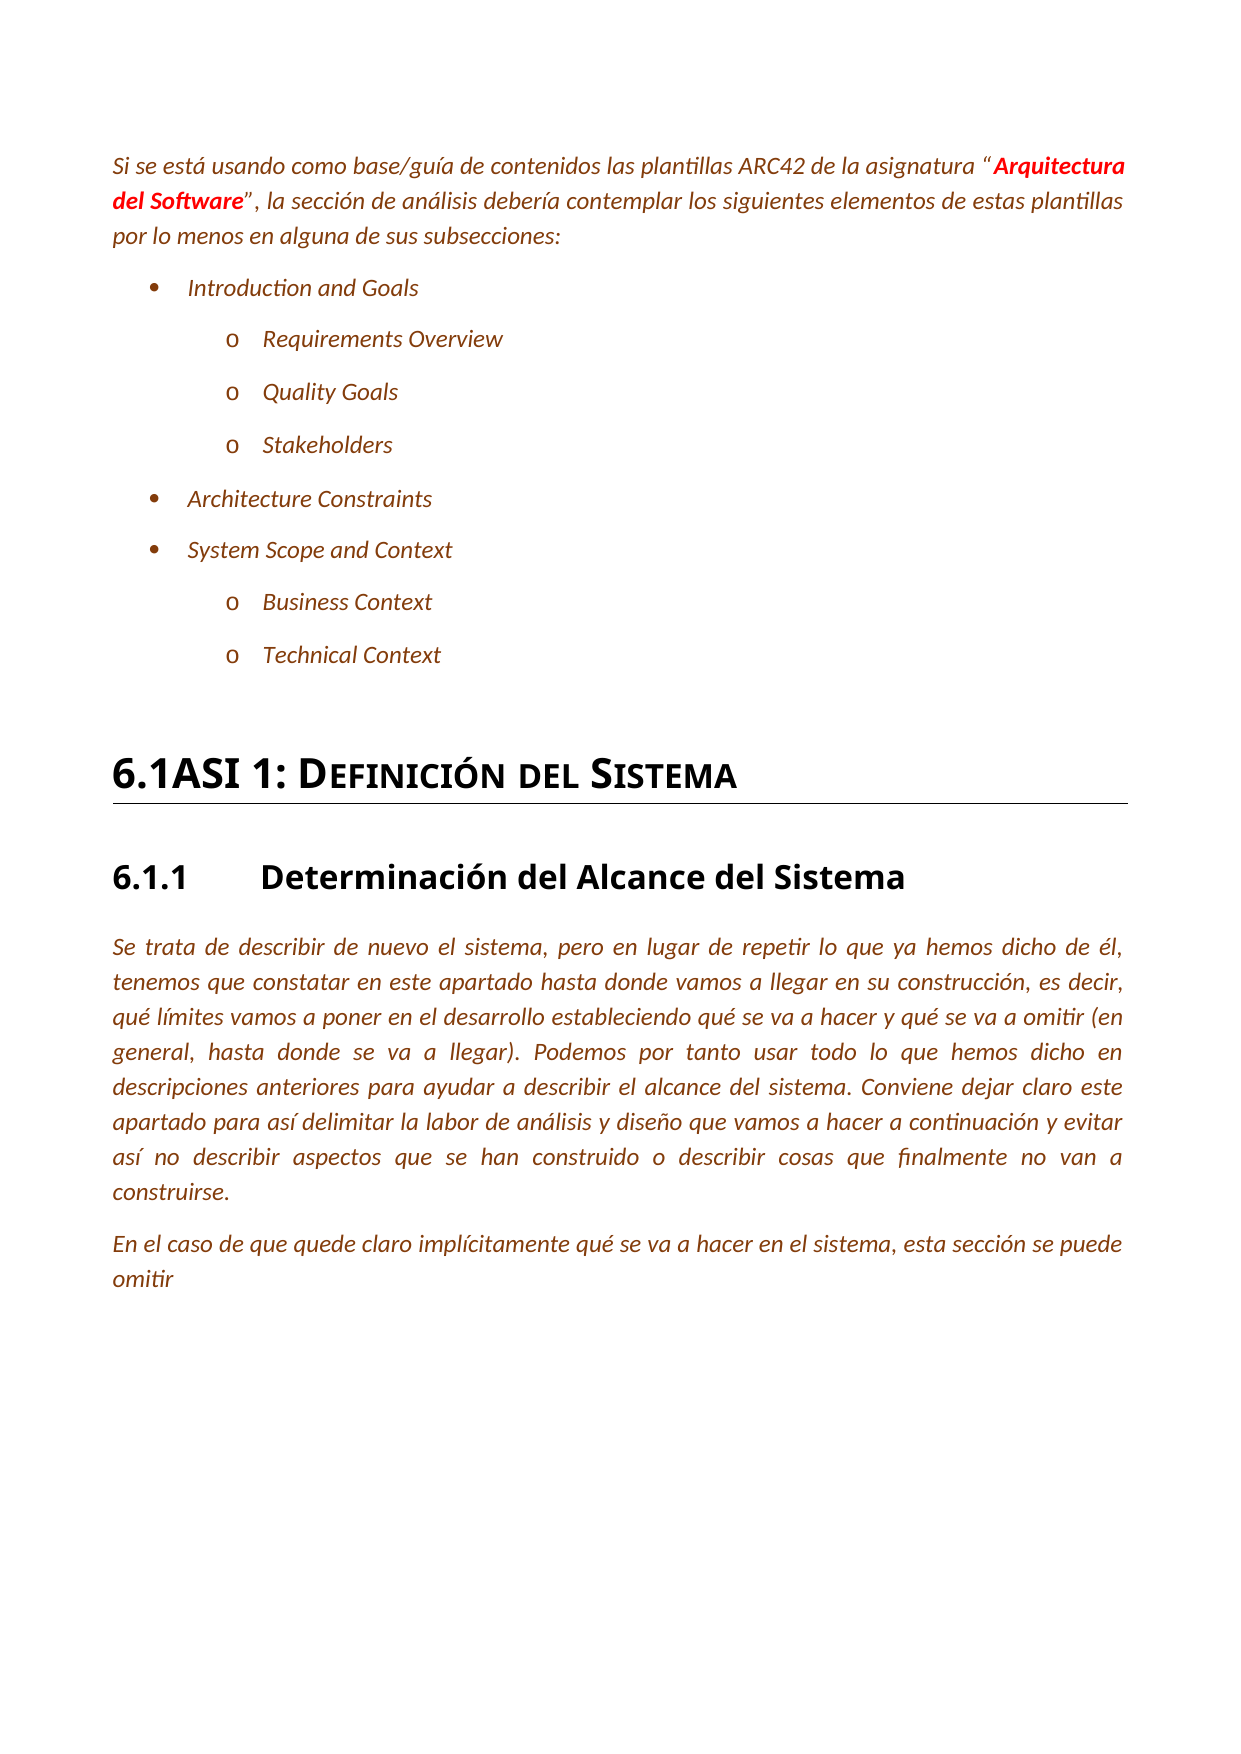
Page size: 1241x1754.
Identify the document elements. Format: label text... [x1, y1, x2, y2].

text Se trata de describir de nuevo el sistema, pero en lugar de repetir lo que ya hemos dicho de él, tenemos que constatar en este apartado hasta donde vamos a llegar en su construcción, es decir, qué límites vamos a poner en el desarrollo estableciendo qué se va a hacer y qué se va a omitir (en general, hasta donde se va a llegar). Podemos por tanto usar todo lo que hemos dicho en descripciones anteriores para ayudar a describir el alcance del sistema. Conviene dejar claro este apartado para así delimitar la labor de análisis y diseño que vamos a hacer a continuación y evitar así no describir aspectos que se han construido o describir cosas que finalmente no van a construirse. [112, 931, 1128, 1207]
list Stakeholders [225, 429, 1128, 461]
text En el caso de que quede claro implícitamente qué se va a hacer en el sistema, esta sección se puede omitir [112, 1228, 1128, 1293]
list Requirements Overview [225, 323, 1128, 355]
subtitle Determinación del Alcance del Sistema [112, 854, 1128, 899]
text Si se está usando como base/guía de contenidos las plantillas ARC42 de la asignatura “Arquitectura del Software”, la sección de análisis debería contemplar los siguientes elementos de estas plantillas por lo menos en alguna de sus subsecciones: [112, 150, 1128, 251]
list Quality Goals [225, 376, 1128, 408]
list Architecture Constraints [150, 483, 1128, 513]
list Business Context [225, 586, 1128, 618]
list System Scope and Context [150, 534, 1128, 565]
subtitle ASI 1: Definición del Sistema [112, 744, 1128, 804]
list Introduction and Goals [150, 272, 1128, 302]
list Technical Context [225, 639, 1128, 671]
